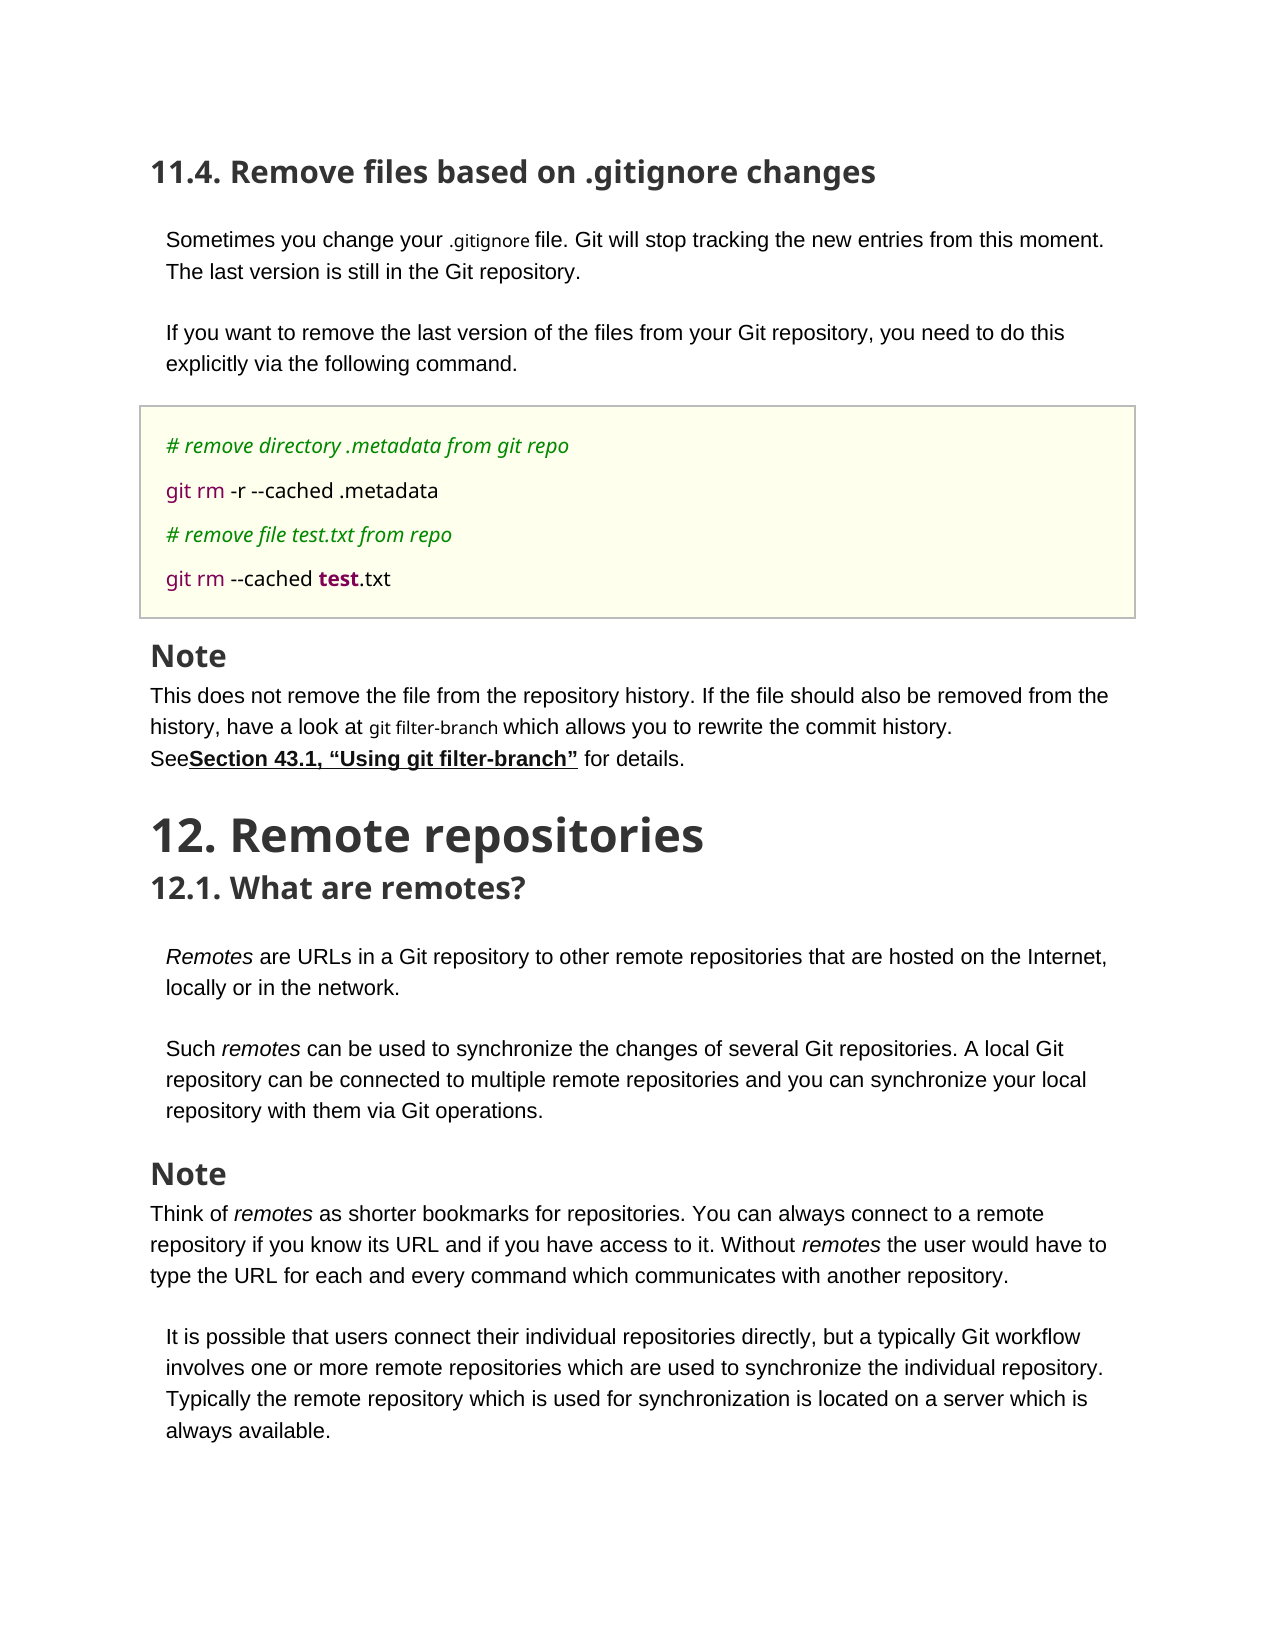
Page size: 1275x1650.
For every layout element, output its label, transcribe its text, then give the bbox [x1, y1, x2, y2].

text This does not remove the file from the repository history. If the file should also be removed from the history, have a look at git filter-branch which allows you to rewrite the commit history. SeeSection 43.1, “Using git filter-branch” for details. [150, 677, 1125, 771]
text git rm -r --cached .metadata [141, 449, 1134, 493]
text Think of remotes as shorter bookmarks for repositories. You can always connect to a remote repository if you know its URL and if you have access to it. Without remotes the user would have to type the URL for each and every command which communicates with another repository. [150, 1195, 1125, 1289]
text Remotes are URLs in a Git repository to other remote repositories that are hosted on the Internet, locally or in the network. [166, 938, 1109, 1000]
text Such remotes can be used to synchronize the changes of several Git repositories. A local Git repository can be connected to multiple remote repositories and you can synchronize your local repository with them via Git operations. [166, 1029, 1109, 1123]
text Sometimes you change your .gitignore file. Git will stop tracking the new entries from this moment. The last version is still in the Git repository. [166, 222, 1109, 284]
text Note [150, 1152, 1125, 1195]
text git rm --cached test.txt [141, 537, 1134, 617]
text 11.4. Remove files based on .gitignore changes [150, 150, 1125, 193]
text 12.1. What are remotes? [150, 866, 1125, 908]
text 12. Remote repositories [150, 802, 1125, 866]
text # remove file test.txt from repo [141, 493, 1134, 537]
text # remove directory .metadata from git repo [141, 407, 1134, 449]
text It is possible that users connect their individual repositories directly, but a typically Git workflow involves one or more remote repositories which are used to synchronize the individual repository. Typically the remote repository which is used for synchronization is located on a server which is always available. [166, 1318, 1109, 1443]
text If you want to remove the last version of the files from your Git repository, you need to do this explicitly via the following command. [166, 313, 1109, 376]
text Note [150, 634, 1125, 677]
